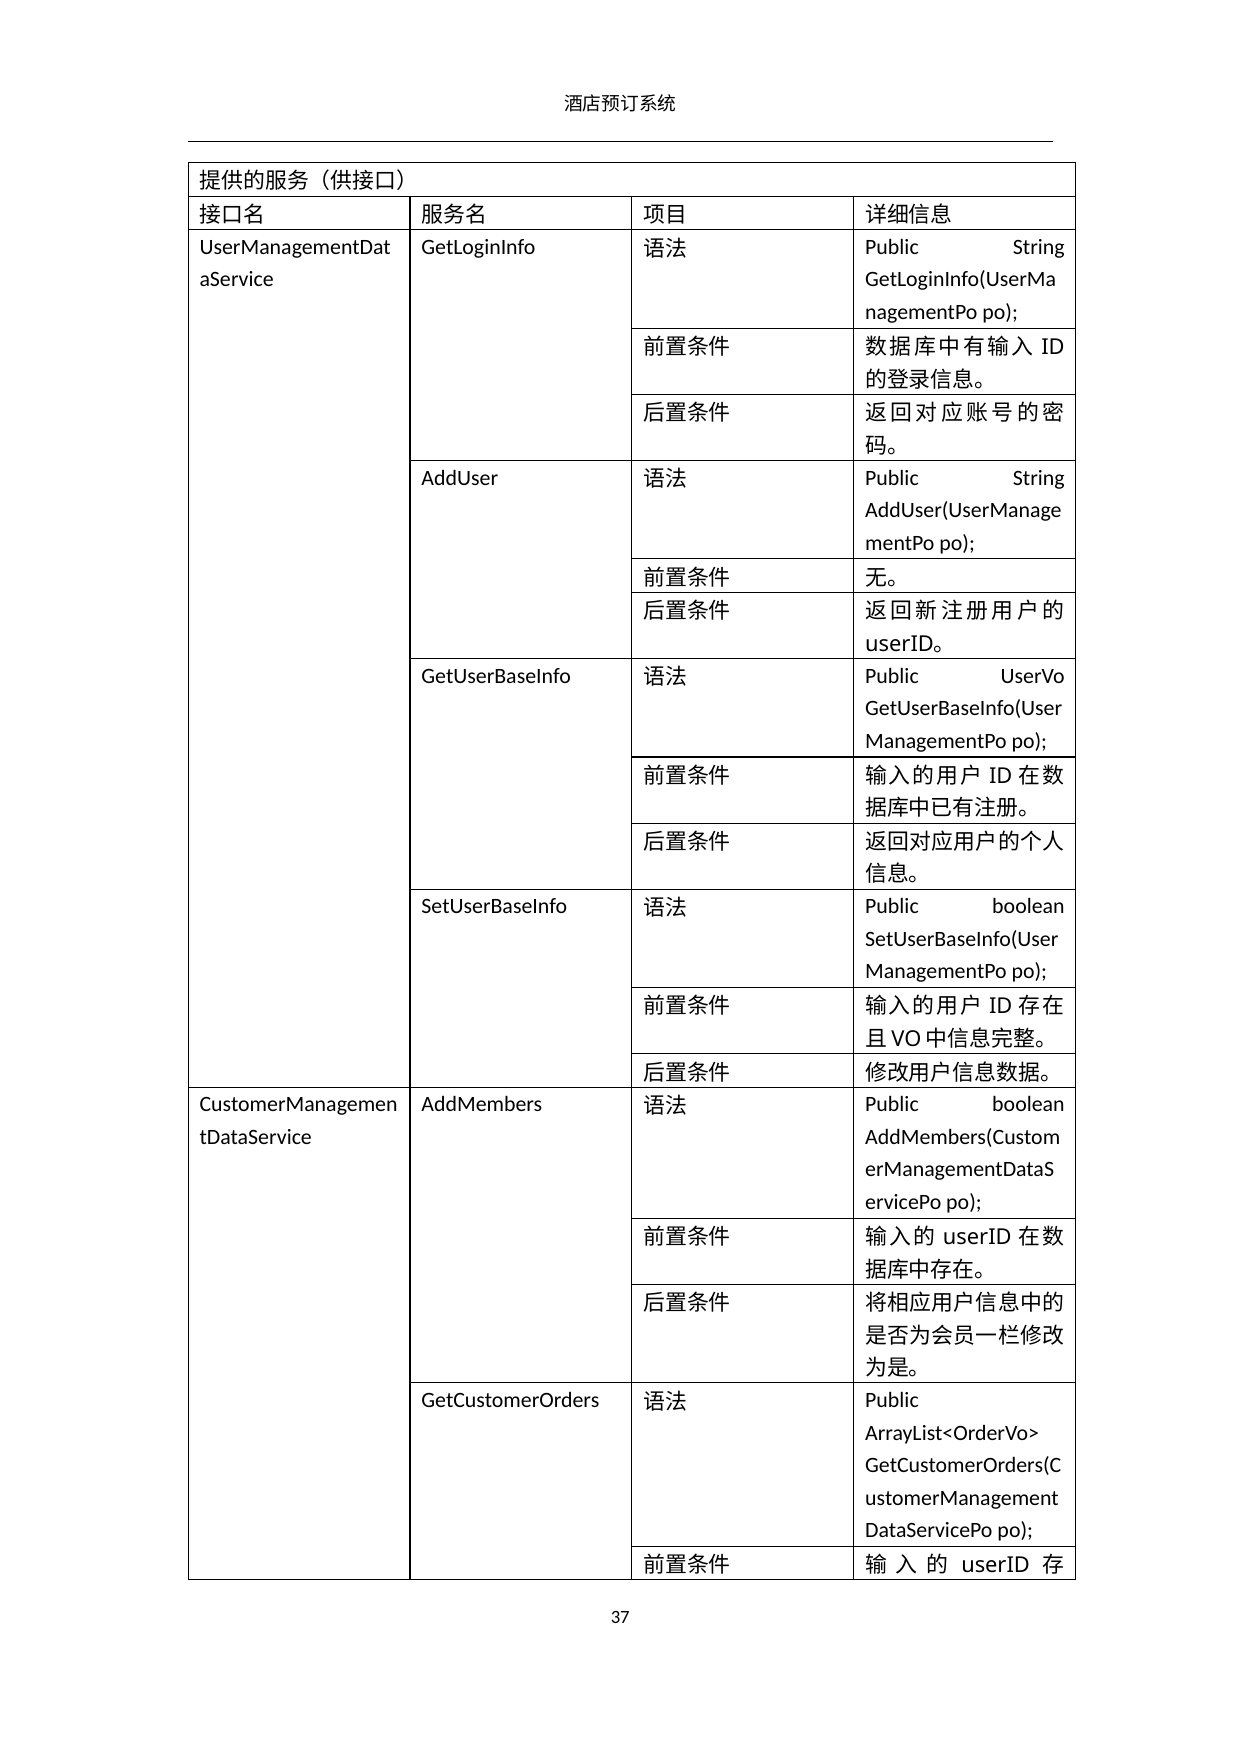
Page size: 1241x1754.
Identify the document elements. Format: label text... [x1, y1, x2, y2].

table_cell AddUser [411, 461, 631, 658]
table_cell 前置条件 [632, 758, 853, 822]
table_cell 后置条件 [632, 395, 853, 460]
table_cell GetCustomerOrders [411, 1383, 631, 1579]
table_cell CustomerManagementDataService [189, 1088, 409, 1579]
table_cell Public String AddUser(UserManagementPo po); [854, 461, 1075, 558]
table_cell 输入的userID在数据库中存在。 [854, 1219, 1075, 1284]
table_cell GetUserBaseInfo [411, 659, 631, 888]
table_cell UserManagementDataService [189, 230, 409, 1087]
table_cell Public UserVo GetUserBaseInfo(UserManagementPo po); [854, 659, 1075, 756]
table_cell 输入的userID存在。 [854, 1547, 1075, 1579]
table_cell 语法 [632, 659, 853, 756]
table_cell Public boolean AddMembers(CustomerManagementDataServicePo po); [854, 1088, 1075, 1218]
table_cell Public boolean SetUserBaseInfo(UserManagementPo po); [854, 890, 1075, 987]
table_cell 输入的用户ID存在且VO中信息完整。 [854, 988, 1075, 1053]
table_cell 详细信息 [854, 197, 1075, 229]
table_cell 语法 [632, 461, 853, 558]
table_cell 数据库中有输入ID的登录信息。 [854, 329, 1075, 394]
table_header 提供的服务（供接口） [189, 163, 1075, 196]
table_cell 后置条件 [632, 1285, 853, 1382]
table_cell Public String GetLoginInfo(UserManagementPo po); [854, 230, 1075, 328]
table_cell 接口名 [189, 197, 409, 229]
table_cell 服务名 [411, 197, 631, 229]
table_cell 返回对应用户的个人信息。 [854, 824, 1075, 888]
table_cell 后置条件 [632, 593, 853, 658]
table_cell 后置条件 [632, 824, 853, 888]
table_cell 修改用户信息数据。 [854, 1054, 1075, 1087]
table_cell 前置条件 [632, 1547, 853, 1579]
table_cell 项目 [632, 197, 853, 229]
table_cell 前置条件 [632, 1219, 853, 1284]
table_cell 语法 [632, 890, 853, 987]
table_cell 无。 [854, 559, 1075, 592]
table_cell GetLoginInfo [411, 230, 631, 460]
table_cell 前置条件 [632, 559, 853, 592]
table_cell AddMembers [411, 1088, 631, 1382]
table_cell 语法 [632, 1383, 853, 1546]
table_cell 返回新注册用户的userID。 [854, 593, 1075, 658]
table_cell 将相应用户信息中的是否为会员一栏修改为是。 [854, 1285, 1075, 1382]
table_cell 语法 [632, 1088, 853, 1218]
table_cell 后置条件 [632, 1054, 853, 1087]
table_cell Public ArrayList<OrderVo> GetCustomerOrders(CustomerManagementDataServicePo po); [854, 1383, 1075, 1546]
table_cell 前置条件 [632, 988, 853, 1053]
table_cell 输入的用户ID在数据库中已有注册。 [854, 758, 1075, 822]
table_cell 前置条件 [632, 329, 853, 394]
table_cell 返回对应账号的密码。 [854, 395, 1075, 460]
table_cell 语法 [632, 230, 853, 328]
table_cell SetUserBaseInfo [411, 890, 631, 1087]
